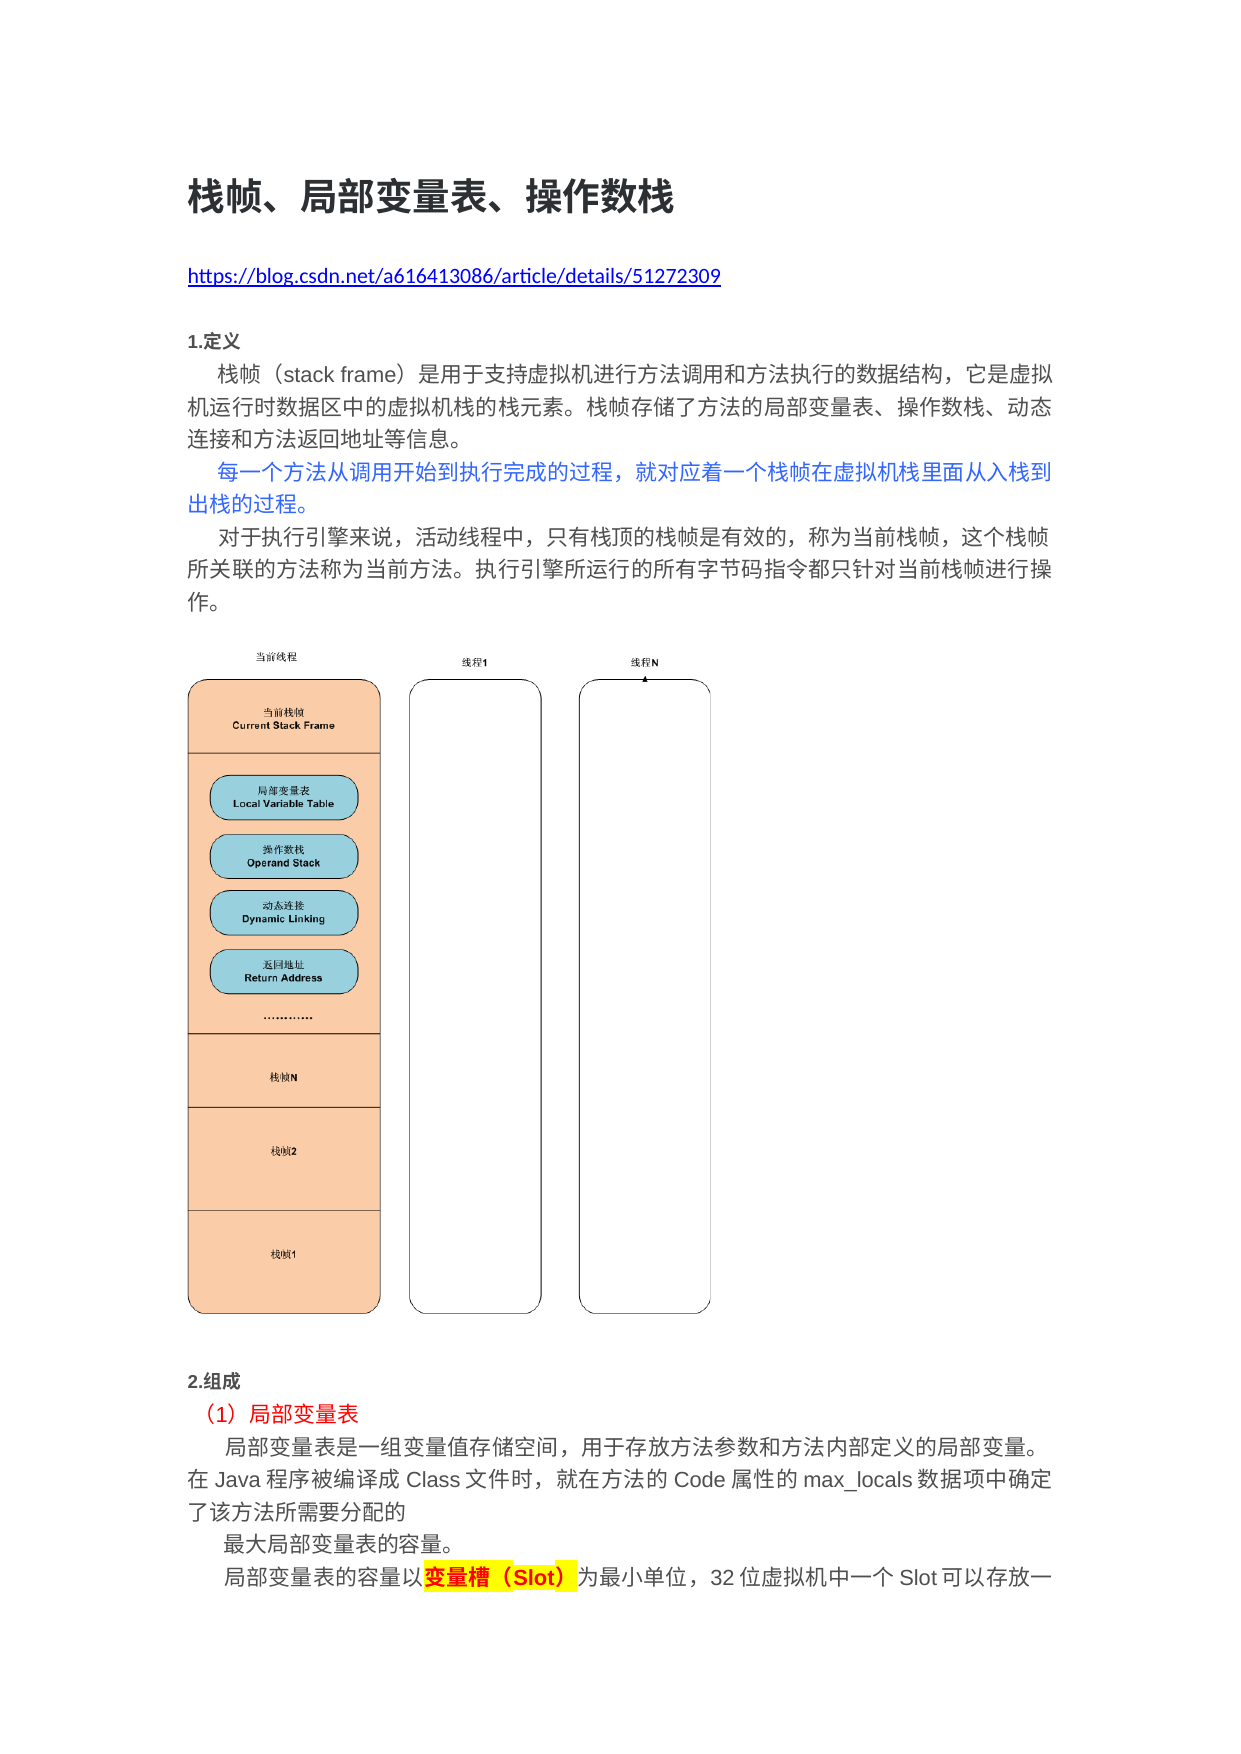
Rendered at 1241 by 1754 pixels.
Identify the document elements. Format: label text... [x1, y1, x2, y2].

text 栈帧、局部变量表、操作数栈 [187, 162, 1053, 227]
text 1.定义 栈帧（stack frame）是用于支持虚拟机进行方法调用和方法执行的数据结构，它是虚拟机运行时数据区中的虚拟机栈的栈元素。栈帧存储了方法的局部变量表、操作数栈、动态连接和方法返回地址等信息。 每一个方法从调用开始到执行完成的过程，就对应着一个栈帧在虚拟机栈里面从入栈到出栈的过程。 对于执行引擎来说，活动线程中，只有栈顶的栈帧是有效的，称为当前栈帧，这个栈帧所关联的方法称为当前方法。执行引擎所运行的所有字节码指令都只针对当前栈帧进行操作。 [187, 324, 1053, 617]
text https://blog.csdn.net/a616413086/article/details/51272309 [187, 259, 1053, 292]
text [187, 1364, 1053, 1592]
picture [187, 649, 711, 1314]
